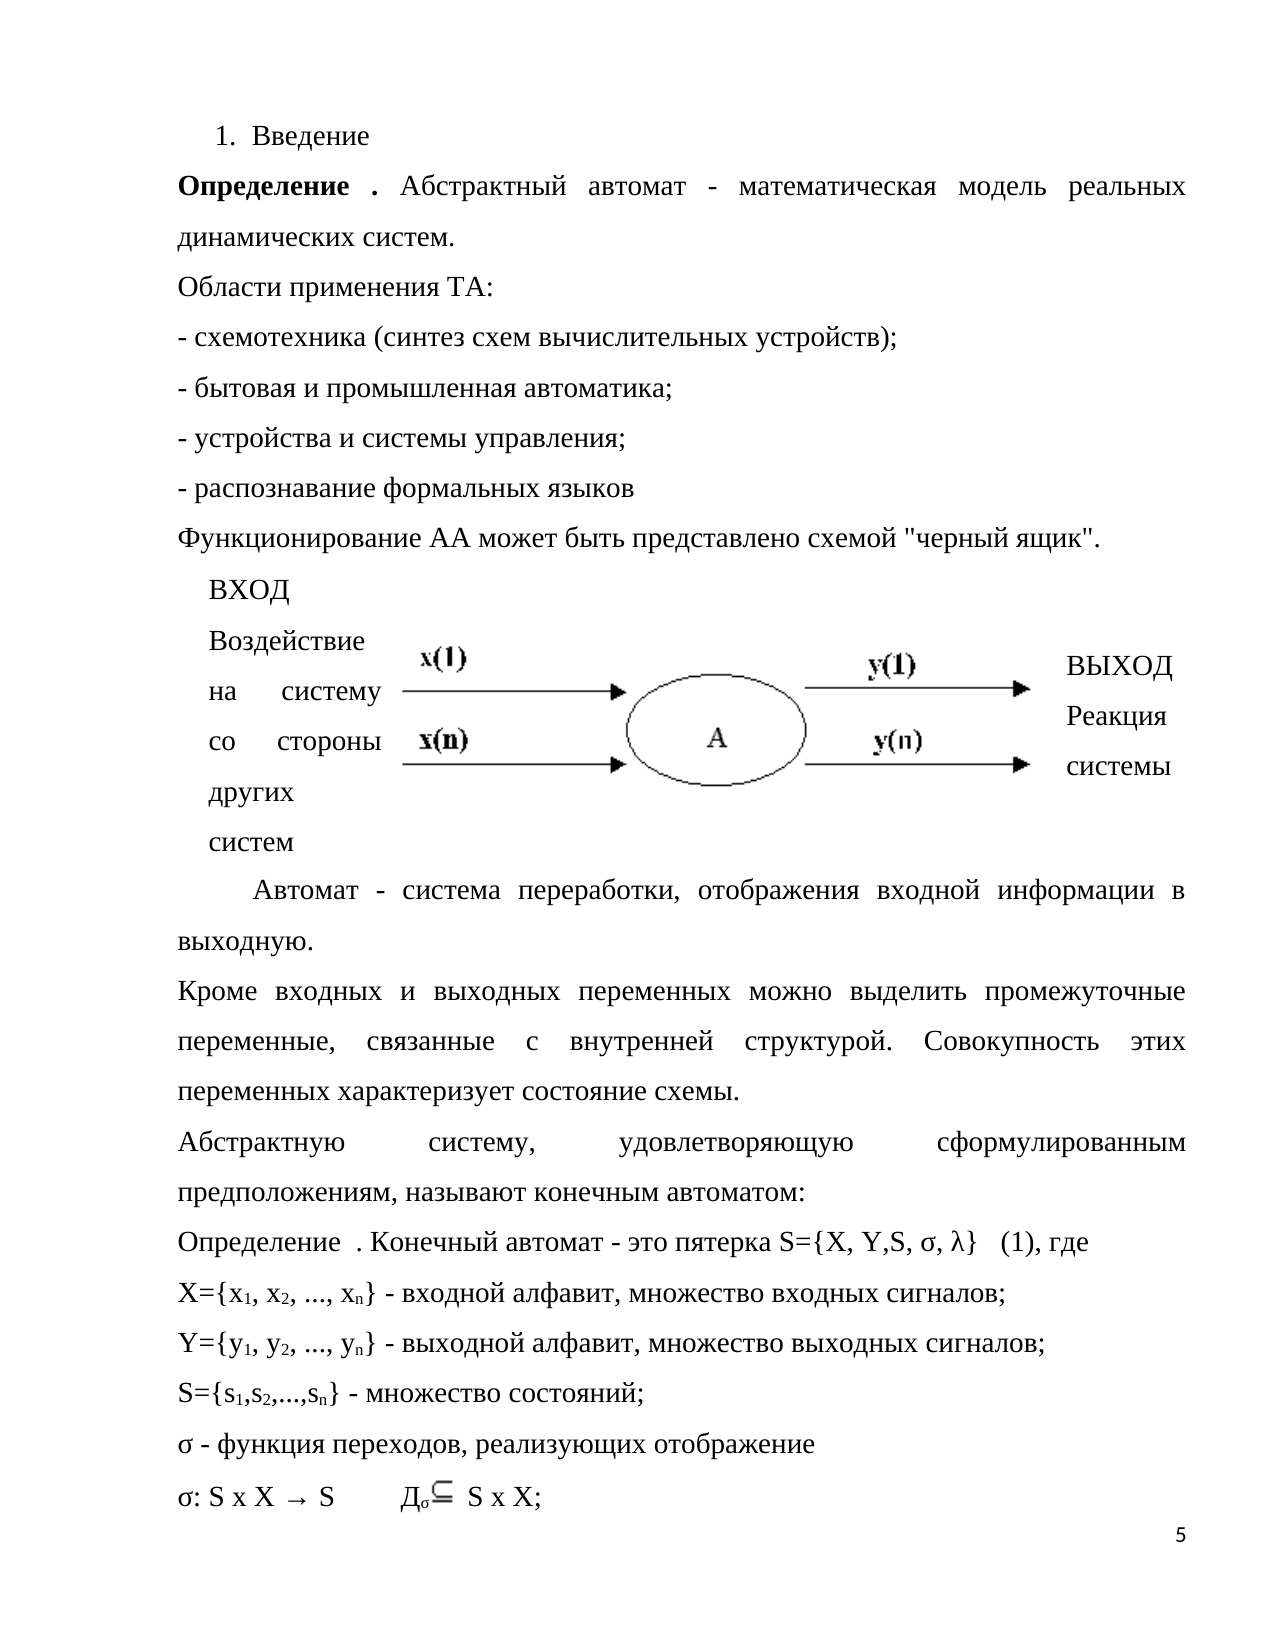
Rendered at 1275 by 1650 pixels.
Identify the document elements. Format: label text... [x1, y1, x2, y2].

text Определение . Конечный автомат - это пятерка S={X, Y,S, σ, λ} (1), где [177, 1224, 1186, 1258]
text - бытовая и промышленная автоматика; [177, 370, 1186, 403]
text Области применения ТА: [177, 269, 1186, 303]
text σ - функция переходов, реализующих отображение [177, 1426, 1186, 1459]
text σ: S x Х → S Дσ S x Х; [177, 1476, 1186, 1513]
text Автомат - система переработки, отображения входной информации в выходную. Кроме входных и выходных переменных можно выделить промежуточные переменные, связанные с внутренней структурой. Совокупность этих переменных характеризует состояние схемы. [177, 872, 1186, 1107]
picture [384, 624, 1060, 806]
text Y={y1, y2, ..., yn} - выходной алфавит, множество выходных сигналов; [177, 1325, 1186, 1359]
text S={s1,s2,...,sn} - множество состояний; [177, 1375, 1186, 1409]
text Абстрактную систему, удовлетворяющую сформулированным предположениям, называют конечным автоматом: [177, 1124, 1186, 1208]
picture [429, 1475, 460, 1507]
text - устройства и системы управления; [177, 420, 1186, 453]
text X={x1, x2, ..., xn} - входной алфавит, множество входных сигналов; [177, 1275, 1186, 1308]
text - распознавание формальных языков [177, 470, 1186, 504]
text Функционирование АА может быть представлено схемой "черный ящик". [177, 521, 1186, 554]
list Введение [214, 118, 1186, 152]
table_header [383, 571, 1064, 872]
table_header ВХОД Воздействие на систему со стороны других систем [207, 571, 383, 872]
text - схемотехника (синтез схем вычислительных устройств); [177, 319, 1186, 353]
text Определение . Абстрактный автомат - математическая модель реальных динамических систем. [177, 168, 1186, 252]
table_header ВЫХОД Реакция системы [1064, 571, 1186, 872]
